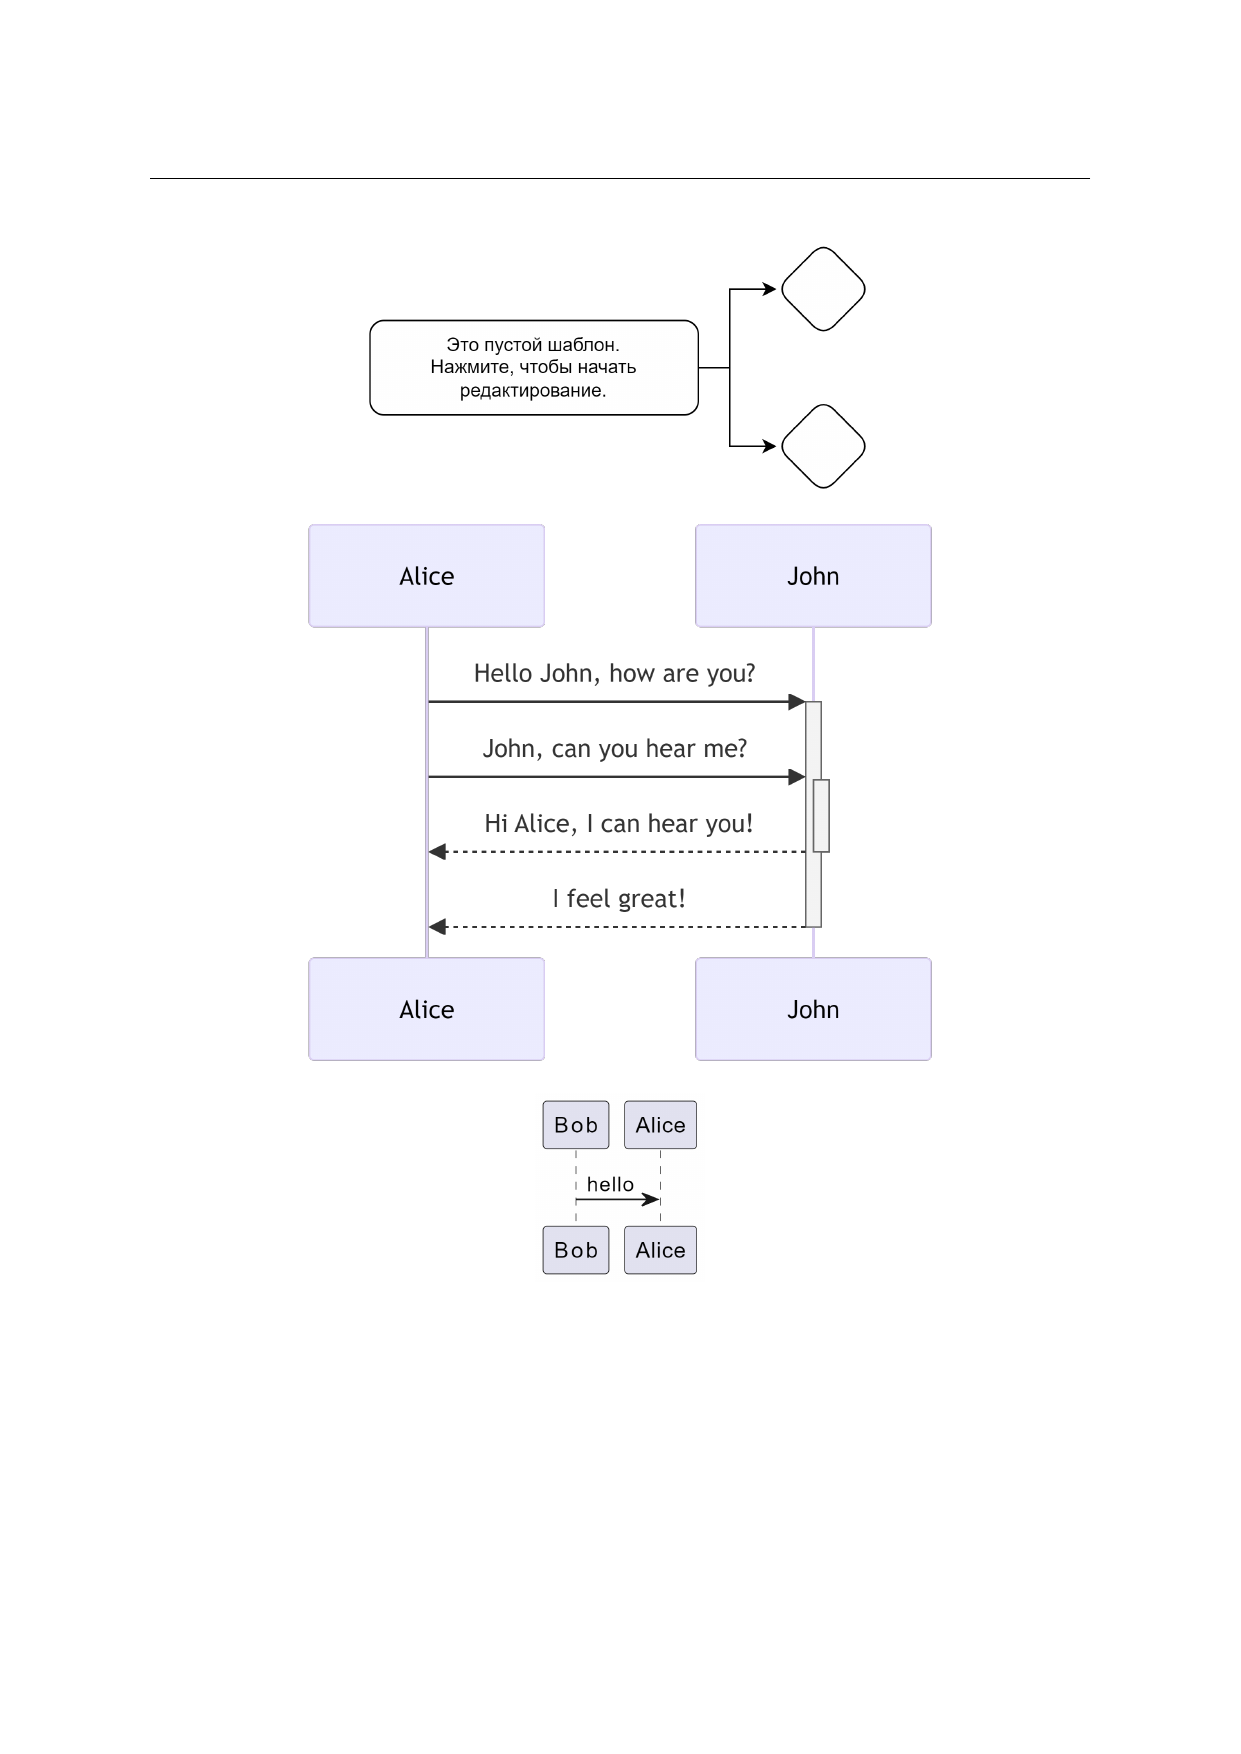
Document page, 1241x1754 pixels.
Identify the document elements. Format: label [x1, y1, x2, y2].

picture [231, 510, 1009, 1077]
picture [535, 1093, 706, 1282]
picture [369, 241, 871, 494]
